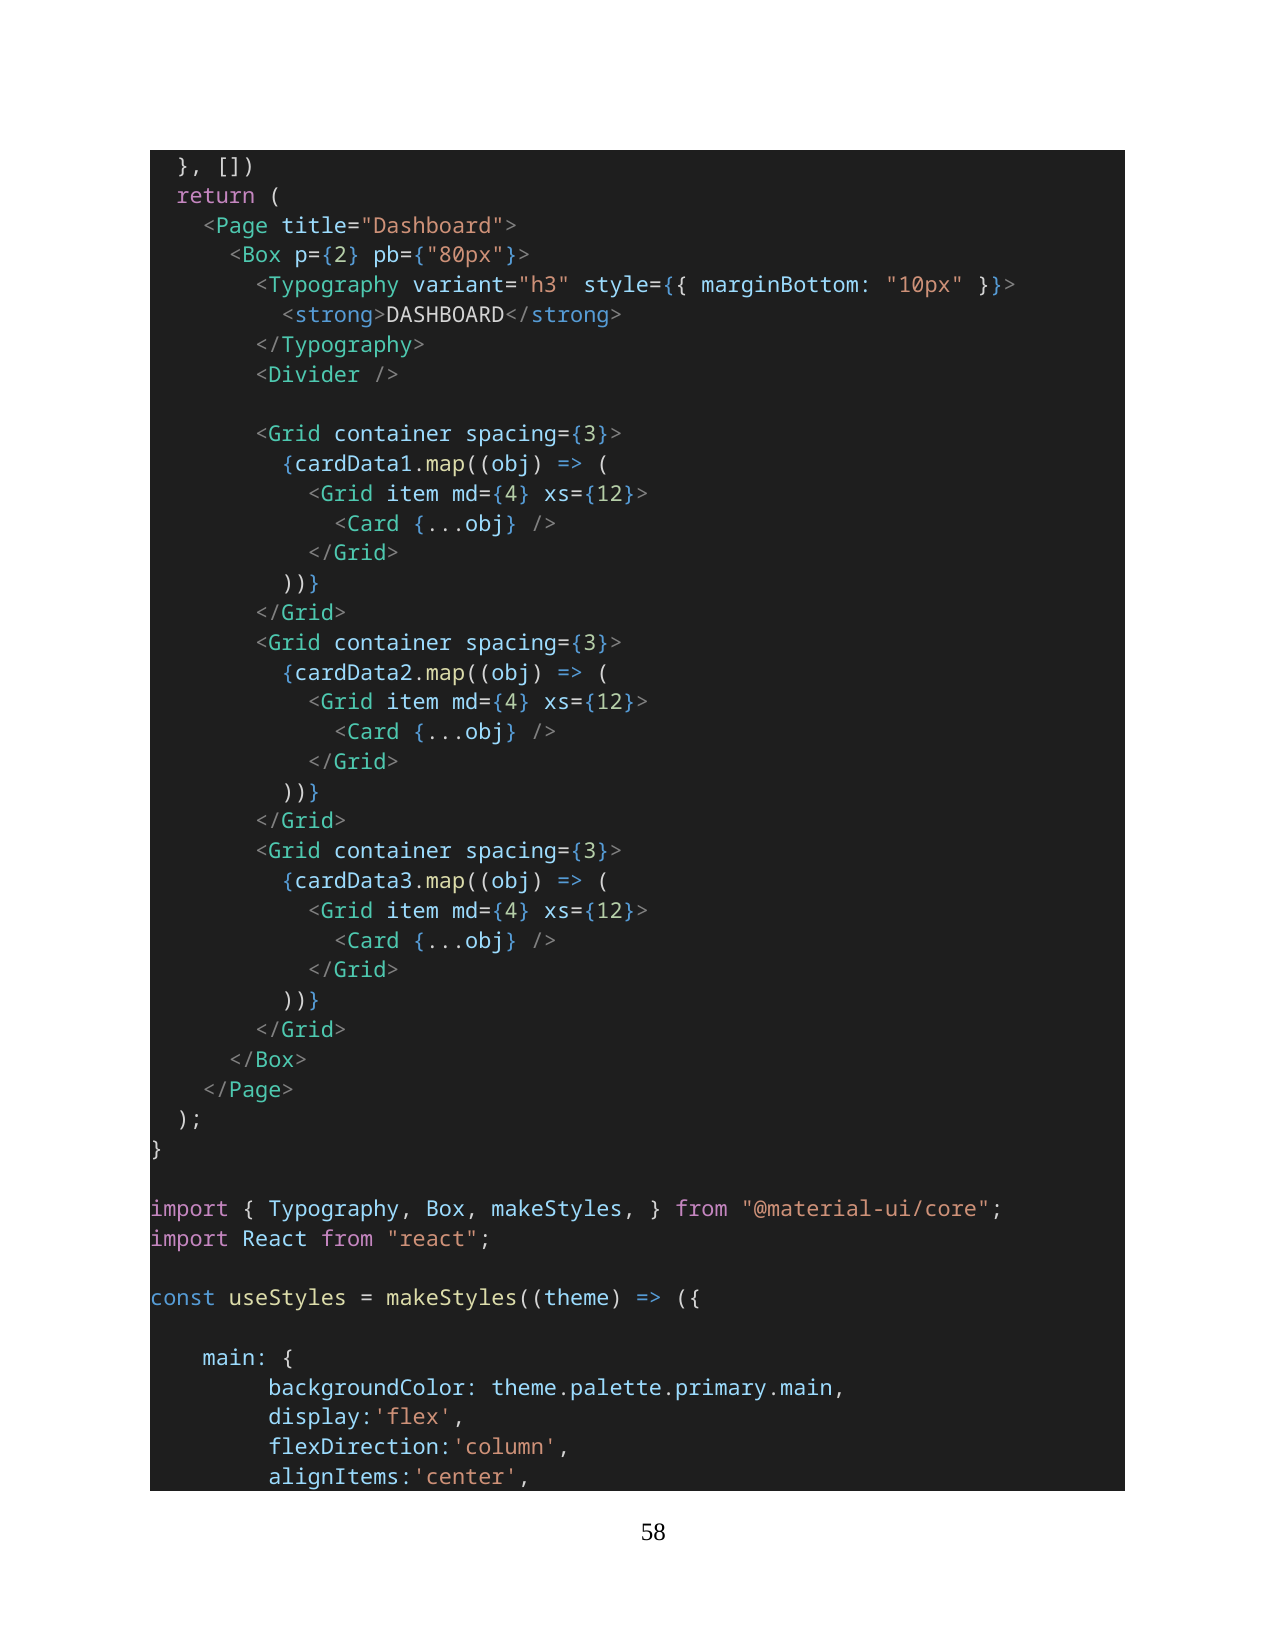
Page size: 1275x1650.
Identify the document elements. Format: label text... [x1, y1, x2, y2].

text import { Typography, Box, makeStyles, } from "@material-ui/core"; [150, 1193, 1125, 1222]
text <Grid container spacing={3}> [150, 418, 1125, 448]
text </Page> [150, 1073, 1125, 1103]
text <strong>DASHBOARD</strong> [150, 299, 1125, 329]
text const useStyles = makeStyles((theme) => ({ [150, 1282, 1125, 1312]
text {cardData2.map((obj) => ( [150, 656, 1125, 686]
text } [150, 1133, 1125, 1163]
text <Card {...obj} /> [150, 924, 1125, 954]
text </Grid> [150, 805, 1125, 835]
text </Grid> [150, 537, 1125, 567]
text <Typography variant="h3" style={{ marginBottom: "10px" }}> [150, 269, 1125, 299]
text ))} [150, 984, 1125, 1014]
text <Grid container spacing={3}> [150, 627, 1125, 656]
text main: { [150, 1342, 1125, 1371]
text <Grid item md={4} xs={12}> [150, 478, 1125, 507]
text <Grid item md={4} xs={12}> [150, 686, 1125, 716]
text <Divider /> [150, 358, 1125, 388]
text return ( [150, 180, 1125, 209]
text </Grid> [150, 954, 1125, 984]
text {cardData3.map((obj) => ( [150, 865, 1125, 895]
text <Card {...obj} /> [150, 716, 1125, 746]
text <Card {...obj} /> [150, 507, 1125, 537]
text </Box> [150, 1044, 1125, 1073]
text ); [150, 1103, 1125, 1133]
text <Box p={2} pb={"80px"}> [150, 239, 1125, 269]
text backgroundColor: theme.palette.primary.main, [150, 1371, 1125, 1401]
text ))} [150, 567, 1125, 597]
text flexDirection:'column', [150, 1431, 1125, 1461]
text import React from "react"; [150, 1222, 1125, 1252]
text display:'flex', [150, 1401, 1125, 1431]
text </Grid> [150, 597, 1125, 627]
text ))} [150, 776, 1125, 805]
text alignItems:'center', [150, 1461, 1125, 1491]
text }, []) [150, 150, 1125, 180]
text {cardData1.map((obj) => ( [150, 448, 1125, 478]
text <Grid container spacing={3}> [150, 835, 1125, 865]
text <Grid item md={4} xs={12}> [150, 895, 1125, 924]
text </Typography> [150, 329, 1125, 358]
text </Grid> [150, 1014, 1125, 1044]
text <Page title="Dashboard"> [150, 209, 1125, 239]
text </Grid> [150, 746, 1125, 776]
